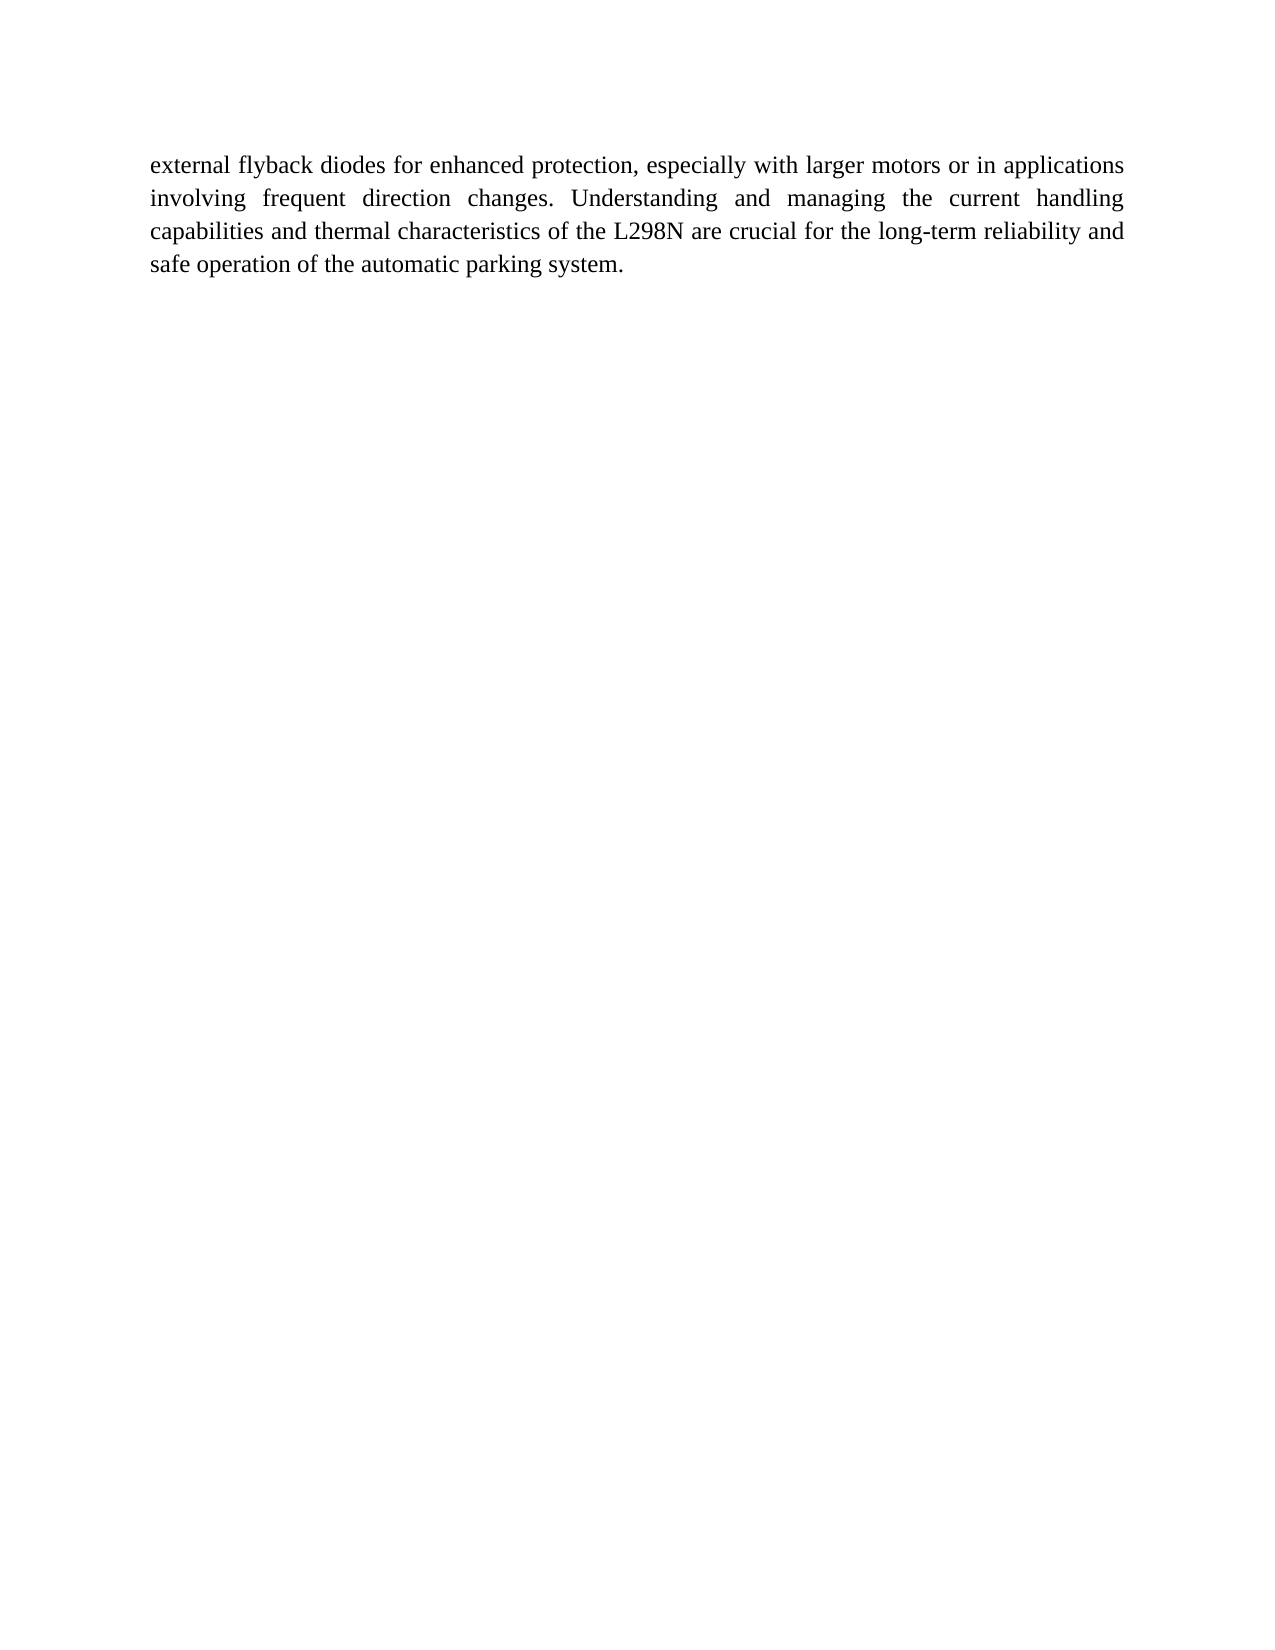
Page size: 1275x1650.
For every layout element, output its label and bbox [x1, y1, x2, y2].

text [150, 150, 1125, 278]
